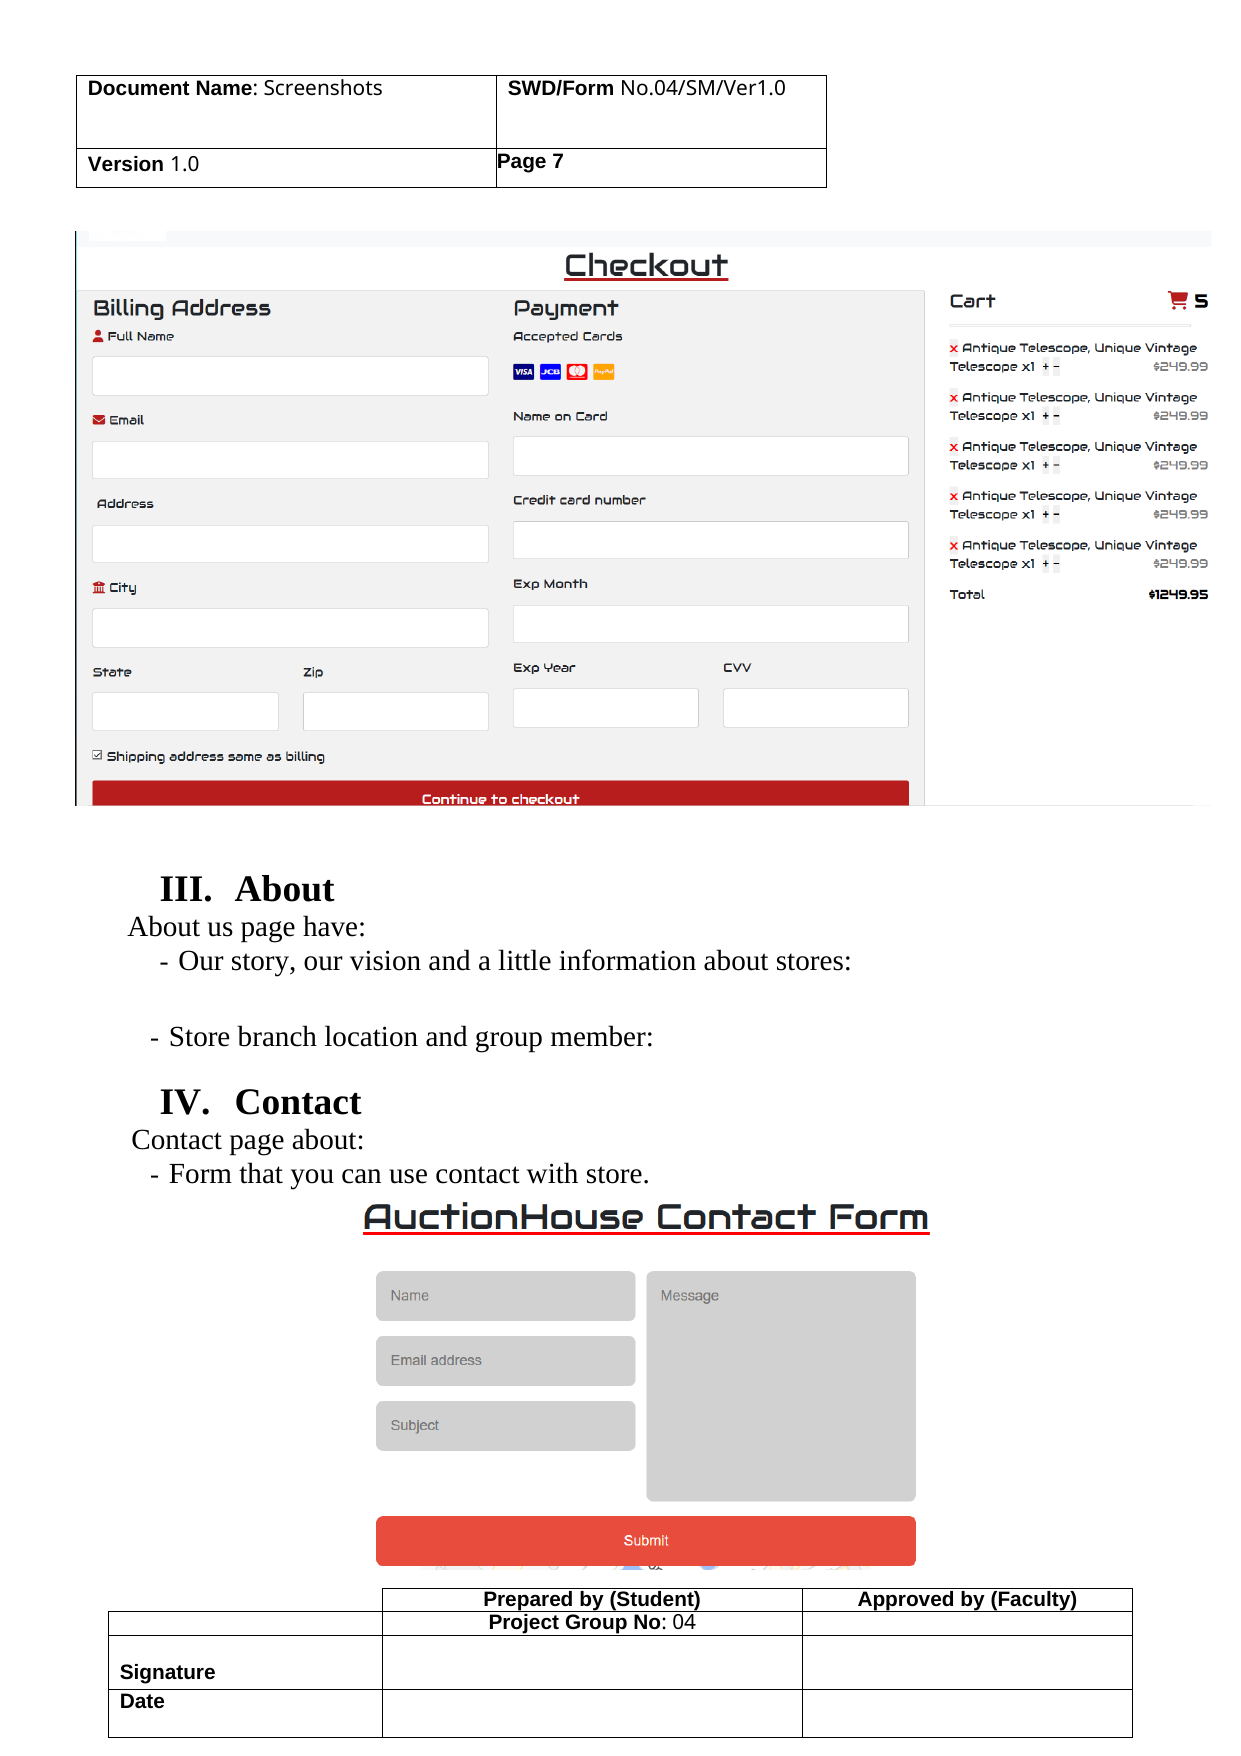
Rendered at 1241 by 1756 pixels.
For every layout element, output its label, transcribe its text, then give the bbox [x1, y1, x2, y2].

list Our story, our vision and a little information about stores: [159, 943, 1211, 976]
list Store branch location and group member: [150, 1019, 1211, 1053]
list About [159, 866, 1211, 909]
picture [340, 1192, 946, 1570]
list Contact page about: [131, 1122, 1211, 1156]
list Form that you can use contact with store. [150, 1156, 1211, 1189]
text About us page have: [112, 909, 1211, 943]
list Contact [159, 1079, 1211, 1122]
picture [75, 231, 1212, 806]
